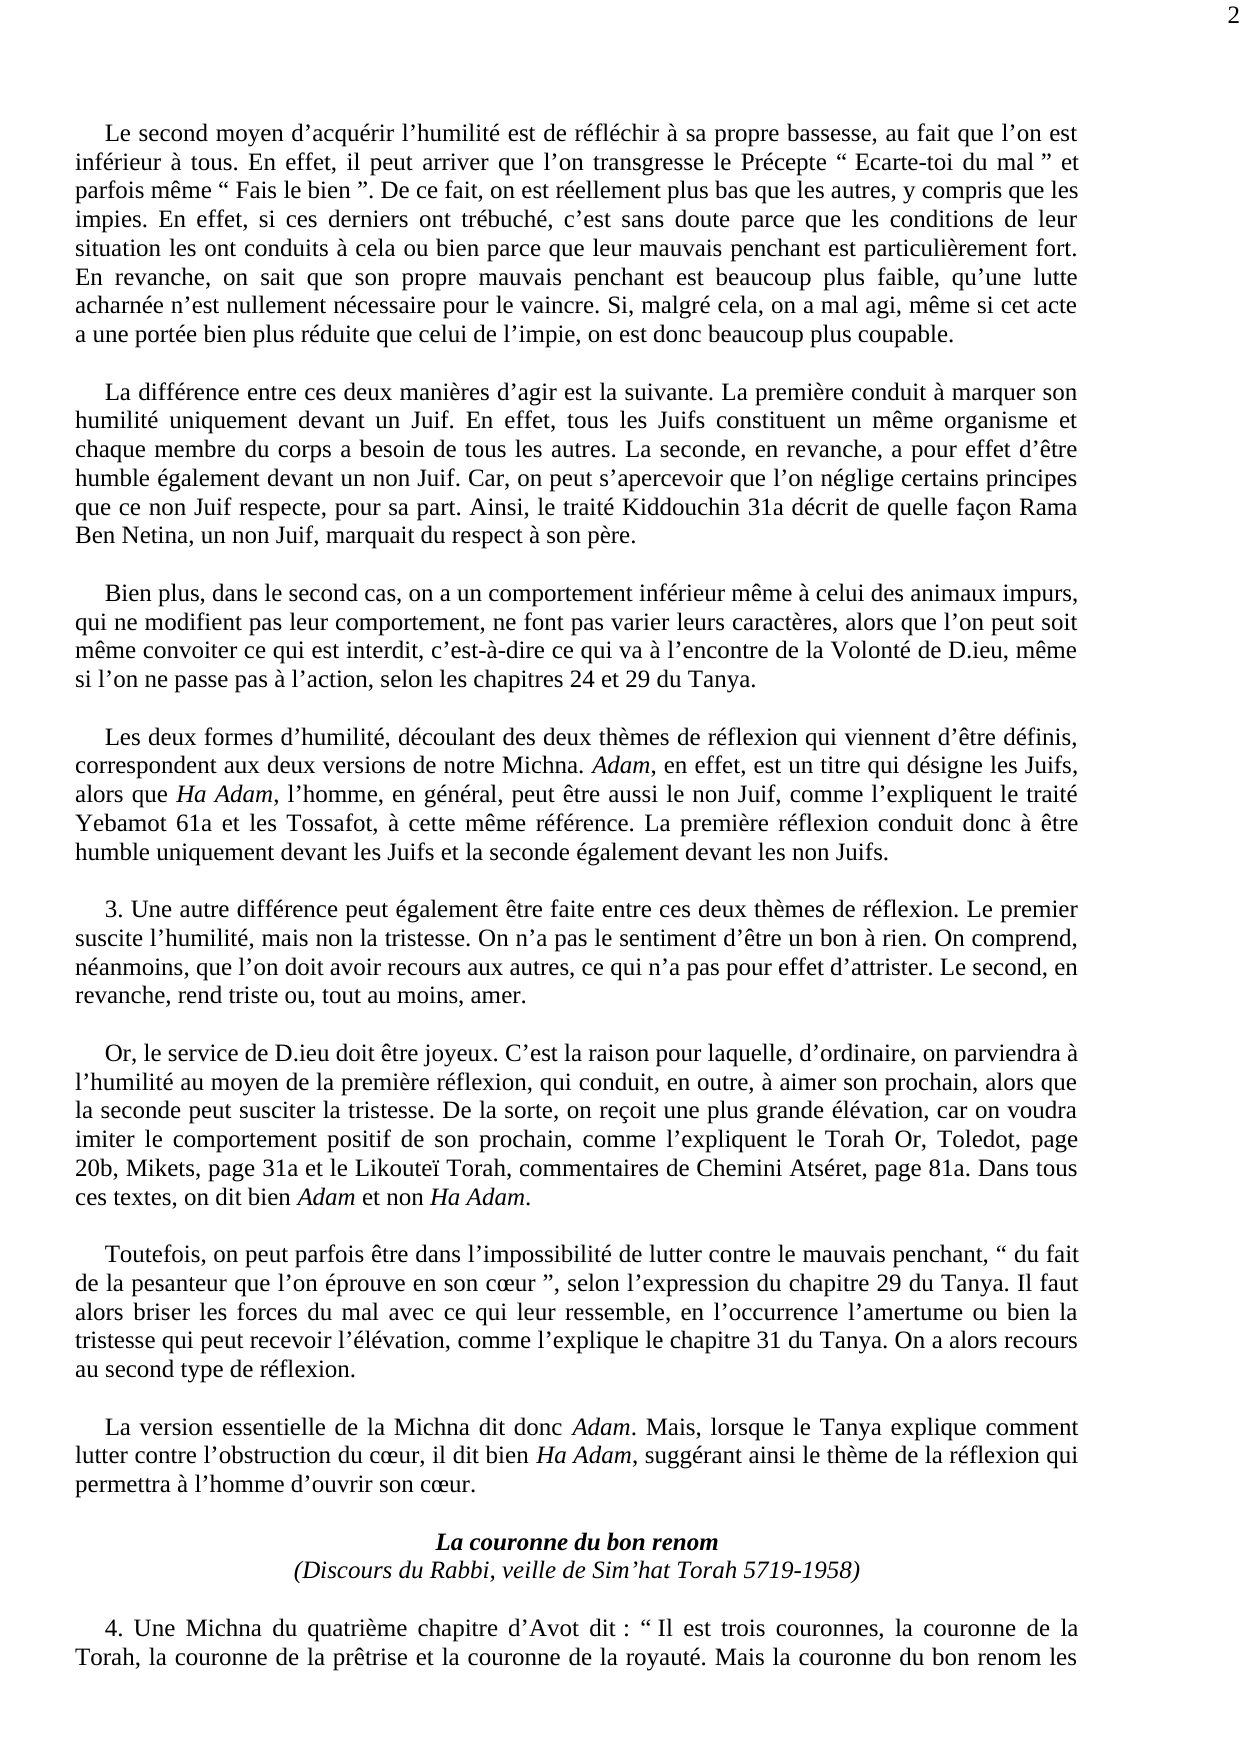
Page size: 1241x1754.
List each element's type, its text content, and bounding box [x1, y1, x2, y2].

text La version essentielle de la Michna dit donc Adam. Mais, lorsque le Tanya explique comment lutter contre l’obstruction du cœur, il dit bien Ha Adam, suggérant ainsi le thème de la réflexion qui permettra à l’homme d’ouvrir son cœur. [75, 1412, 1079, 1498]
text (Discours du Rabbi, veille de Sim’hat Torah 5719-1958) [75, 1556, 1079, 1584]
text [75, 1613, 1079, 1671]
text La couronne du bon renom [75, 1527, 1079, 1556]
text Toutefois, on peut parfois être dans l’impossibilité de lutter contre le mauvais penchant, “ du fait de la pesanteur que l’on éprouve en son cœur ”, selon l’expression du chapitre 29 du Tanya. Il faut alors briser les forces du mal avec ce qui leur ressemble, en l’occurrence l’amertume ou bien la tristesse qui peut recevoir l’élévation, comme l’explique le chapitre 31 du Tanya. On a alors recours au second type de réflexion. [75, 1239, 1079, 1383]
text Or, le service de D.ieu doit être joyeux. C’est la raison pour laquelle, d’ordinaire, on parviendra à l’humilité au moyen de la première réflexion, qui conduit, en outre, à aimer son prochain, alors que la seconde peut susciter la tristesse. De la sorte, on reçoit une plus grande élévation, car on voudra imiter le comportement positif de son prochain, comme l’expliquent le Torah Or, Toledot, page 20b, Mikets, page 31a et le Likouteï Torah, commentaires de Chemini Atséret, page 81a. Dans tous ces textes, on dit bien Adam et non Ha Adam. [75, 1038, 1079, 1211]
text Les deux formes d’humilité, découlant des deux thèmes de réflexion qui viennent d’être définis, correspondent aux deux versions de notre Michna. Adam, en effet, est un titre qui désigne les Juifs, alors que Ha Adam, l’homme, en général, peut être aussi le non Juif, comme l’expliquent le traité Yebamot 61a et les Tossafot, à cette même référence. La première réflexion conduit donc à être humble uniquement devant les Juifs et la seconde également devant les non Juifs. [75, 722, 1079, 866]
text 3. Une autre différence peut également être faite entre ces deux thèmes de réflexion. Le premier suscite l’humilité, mais non la tristesse. On n’a pas le sentiment d’être un bon à rien. On comprend, néanmoins, que l’on doit avoir recours aux autres, ce qui n’a pas pour effet d’attrister. Le second, en revanche, rend triste ou, tout au moins, amer. [75, 894, 1079, 1009]
text La différence entre ces deux manières d’agir est la suivante. La première conduit à marquer son humilité uniquement devant un Juif. En effet, tous les Juifs constituent un même organisme et chaque membre du corps a besoin de tous les autres. La seconde, en revanche, a pour effet d’être humble également devant un non Juif. Car, on peut s’apercevoir que l’on néglige certains principes que ce non Juif respecte, pour sa part. Ainsi, le traité Kiddouchin 31a décrit de quelle façon Rama Ben Netina, un non Juif, marquait du respect à son père. [75, 377, 1079, 549]
text Le second moyen d’acquérir l’humilité est de réfléchir à sa propre bassesse, au fait que l’on est inférieur à tous. En effet, il peut arriver que l’on transgresse le Précepte “ Ecarte-toi du mal ” et parfois même “ Fais le bien ”. De ce fait, on est réellement plus bas que les autres, y compris que les impies. En effet, si ces derniers ont trébuché, c’est sans doute parce que les conditions de leur situation les ont conduits à cela ou bien parce que leur mauvais penchant est particulièrement fort. En revanche, on sait que son propre mauvais penchant est beaucoup plus faible, qu’une lutte acharnée n’est nullement nécessaire pour le vaincre. Si, malgré cela, on a mal agi, même si cet acte a une portée bien plus réduite que celui de l’impie, on est donc beaucoup plus coupable. [75, 118, 1079, 348]
text Bien plus, dans le second cas, on a un comportement inférieur même à celui des animaux impurs, qui ne modifient pas leur comportement, ne font pas varier leurs caractères, alors que l’on peut soit même convoiter ce qui est interdit, c’est-à-dire ce qui va à l’encontre de la Volonté de D.ieu, même si l’on ne passe pas à l’action, selon les chapitres 24 et 29 du Tanya. [75, 578, 1079, 693]
